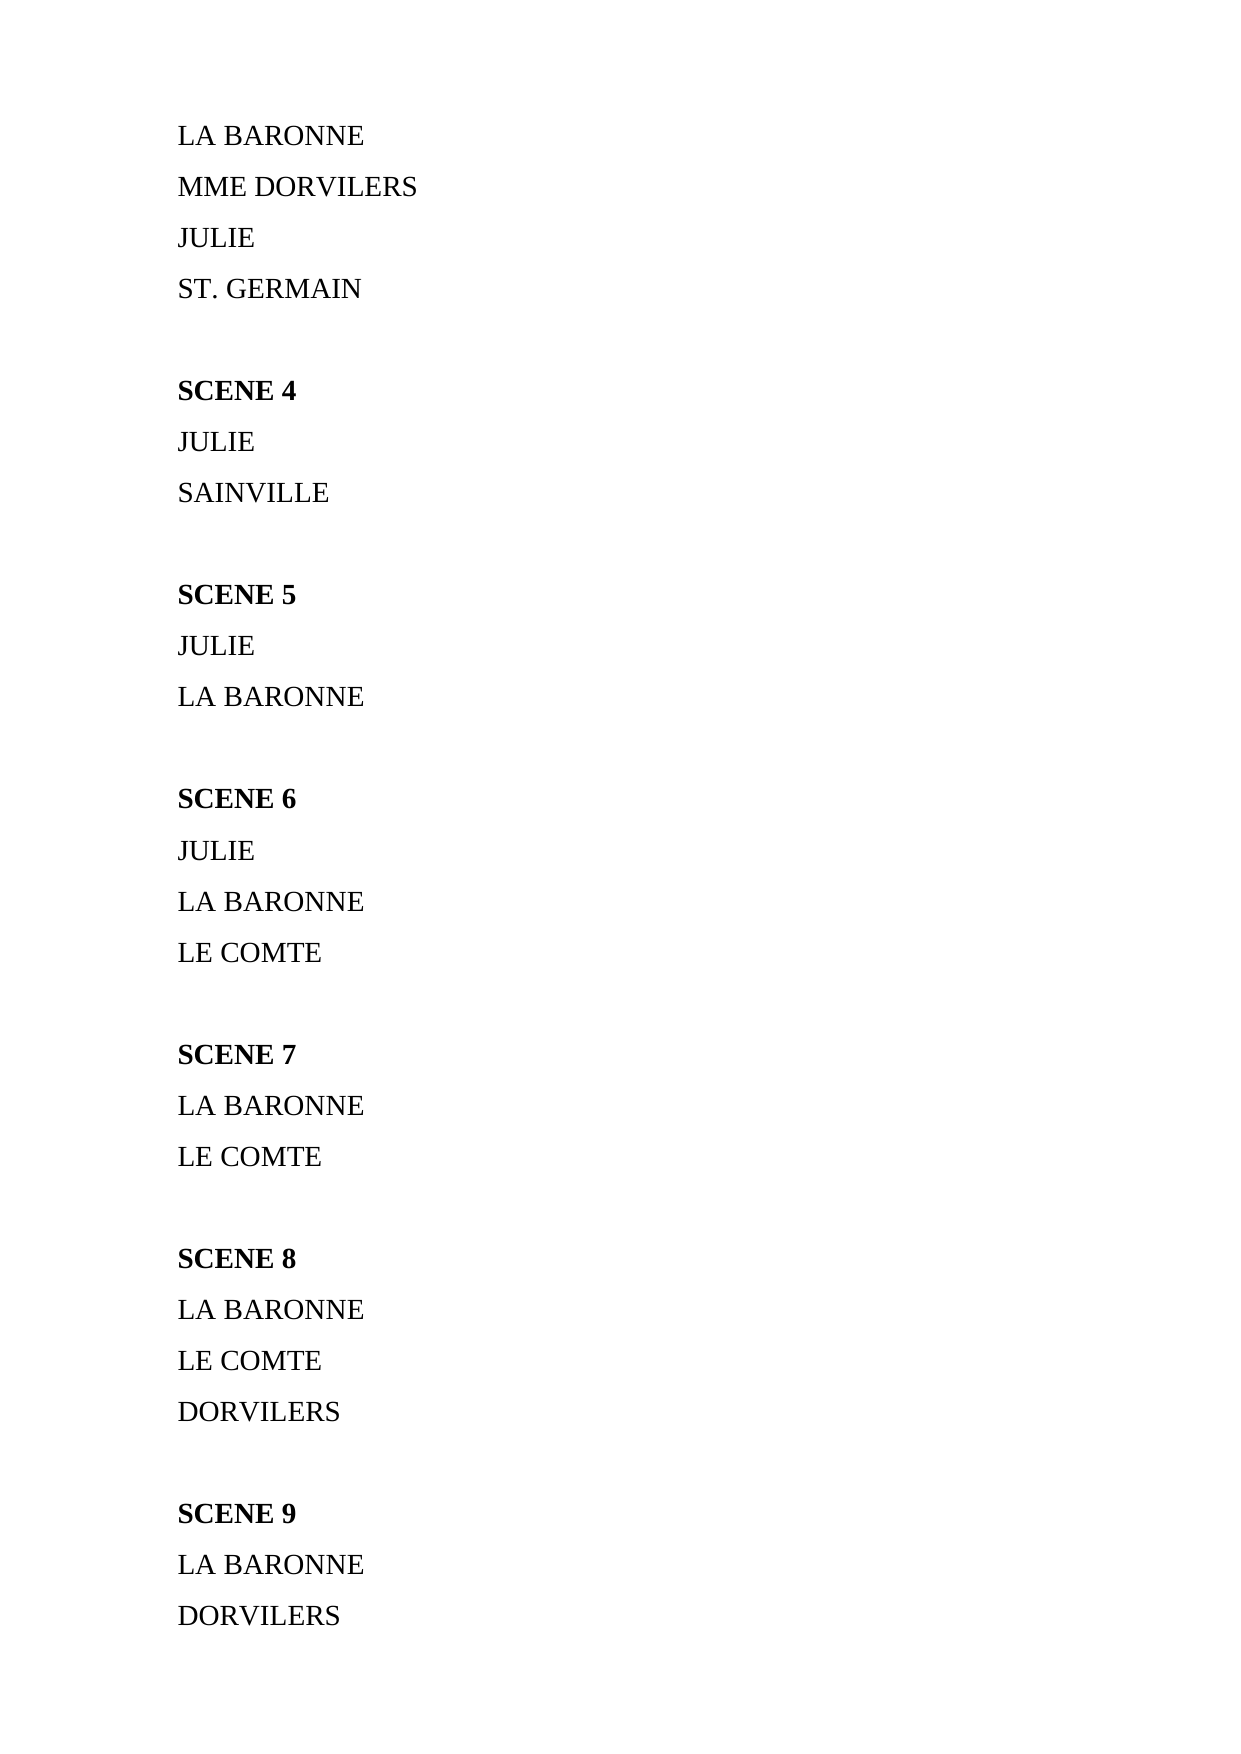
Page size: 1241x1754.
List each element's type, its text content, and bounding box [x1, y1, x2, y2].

text LA BARONNE [177, 1547, 1152, 1581]
text SCENE 8 [177, 1241, 1152, 1274]
text ST. GERMAIN [177, 271, 1152, 305]
text LA BARONNE [177, 118, 1152, 152]
text JULIE [177, 628, 1152, 662]
text LA BARONNE [177, 679, 1152, 713]
text LE COMTE [177, 1343, 1152, 1377]
text MME DORVILERS [177, 169, 1152, 203]
text SCENE 9 [177, 1496, 1152, 1530]
text SCENE 5 [177, 577, 1152, 611]
text LA BARONNE [177, 884, 1152, 917]
text JULIE [177, 220, 1152, 254]
text LA BARONNE [177, 1292, 1152, 1326]
text LE COMTE [177, 935, 1152, 968]
text JULIE [177, 424, 1152, 458]
text SCENE 4 [177, 373, 1152, 407]
text LA BARONNE [177, 1088, 1152, 1121]
text DORVILERS [177, 1598, 1152, 1632]
text JULIE [177, 833, 1152, 866]
text DORVILERS [177, 1394, 1152, 1428]
text LE COMTE [177, 1139, 1152, 1172]
text SAINVILLE [177, 475, 1152, 509]
text SCENE 7 [177, 1037, 1152, 1070]
text SCENE 6 [177, 782, 1152, 815]
